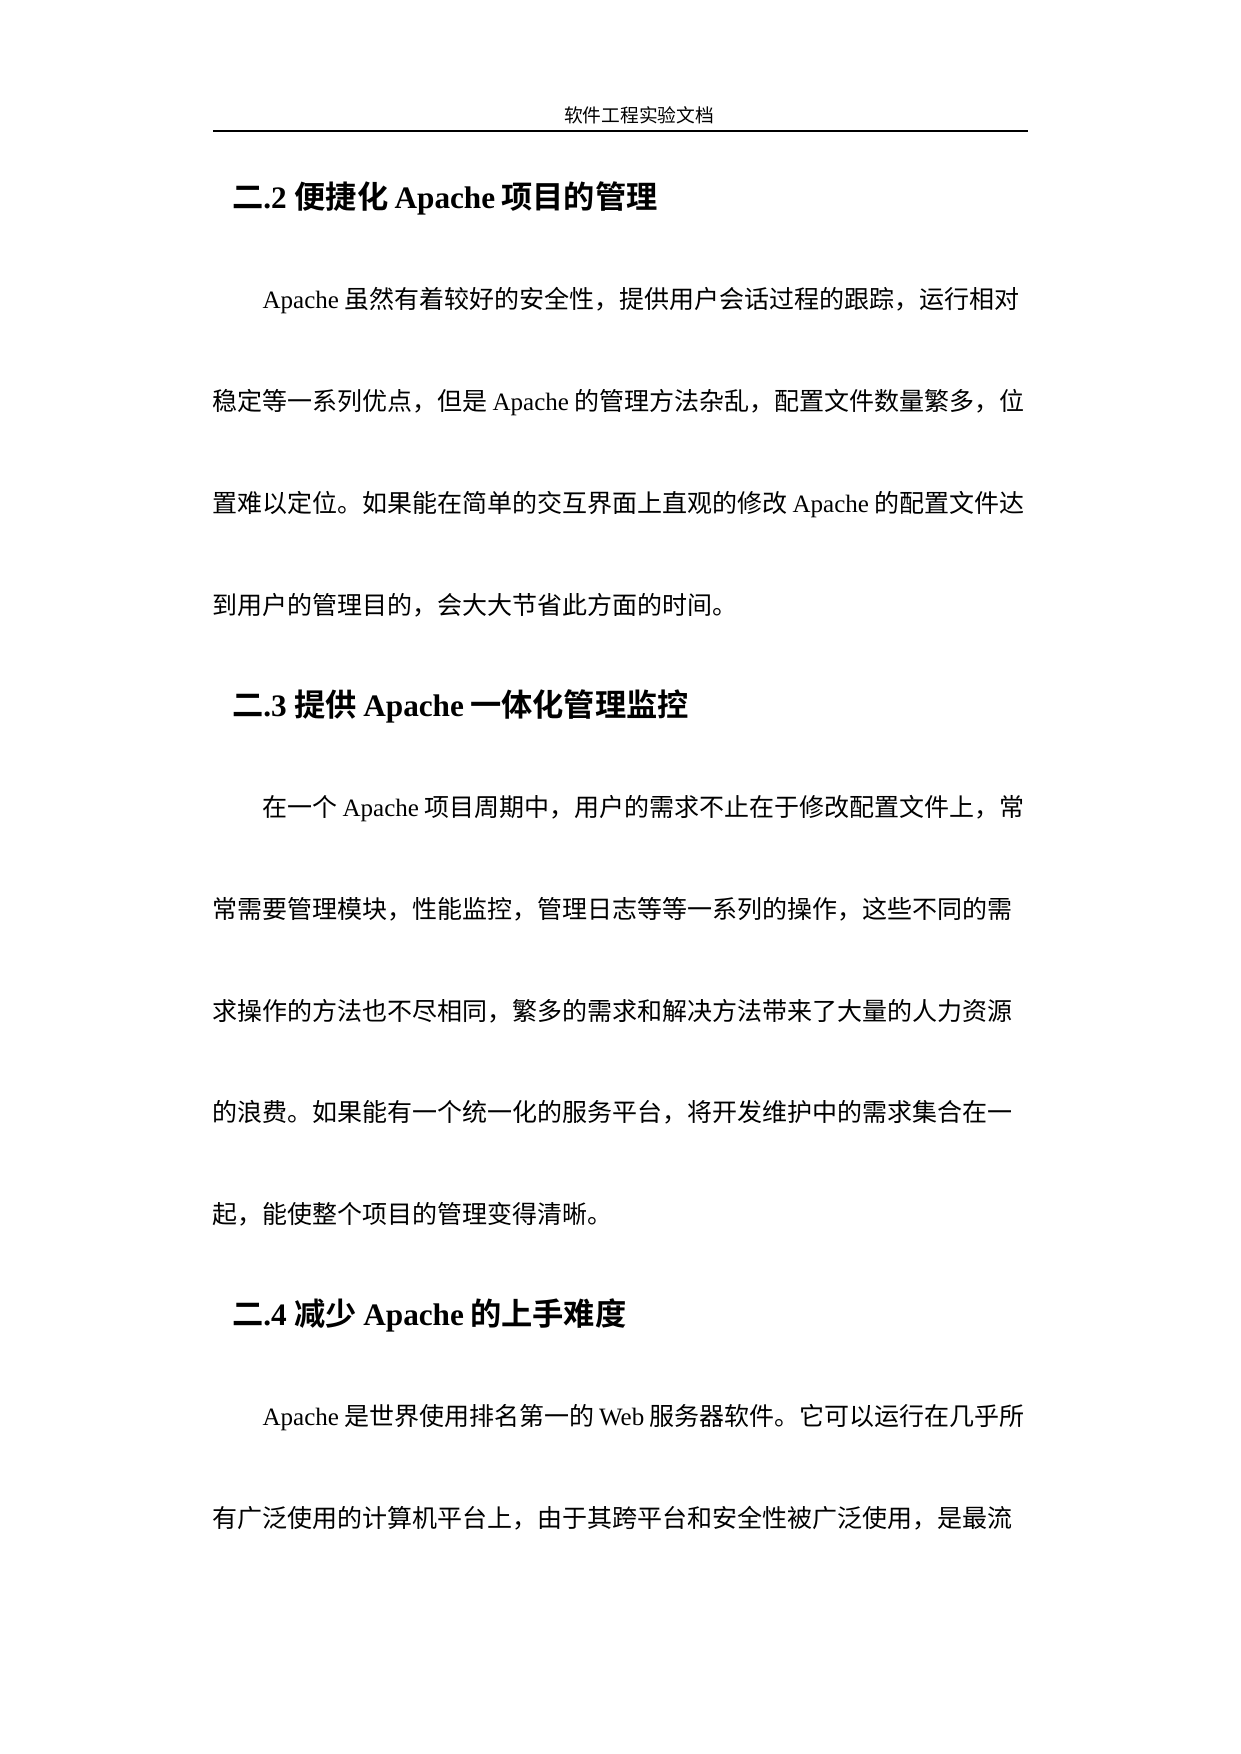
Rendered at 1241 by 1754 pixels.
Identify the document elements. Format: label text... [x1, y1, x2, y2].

text 便捷化Apache项目的管理 [232, 161, 1028, 229]
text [212, 1380, 1028, 1550]
text Apache虽然有着较好的安全性，提供用户会话过程的跟踪，运行相对稳定等一系列优点，但是Apache的管理方法杂乱，配置文件数量繁多，位置难以定位。如果能在简单的交互界面上直观的修改Apache的配置文件达到用户的管理目的，会大大节省此方面的时间。 [212, 264, 1028, 638]
text 提供Apache一体化管理监控 [232, 668, 1028, 736]
text 在一个Apache项目周期中，用户的需求不止在于修改配置文件上，常常需要管理模块，性能监控，管理日志等等一系列的操作，这些不同的需求操作的方法也不尽相同，繁多的需求和解决方法带来了大量的人力资源的浪费。如果能有一个统一化的服务平台，将开发维护中的需求集合在一起，能使整个项目的管理变得清晰。 [212, 771, 1028, 1247]
text 减少Apache的上手难度 [232, 1277, 1028, 1345]
